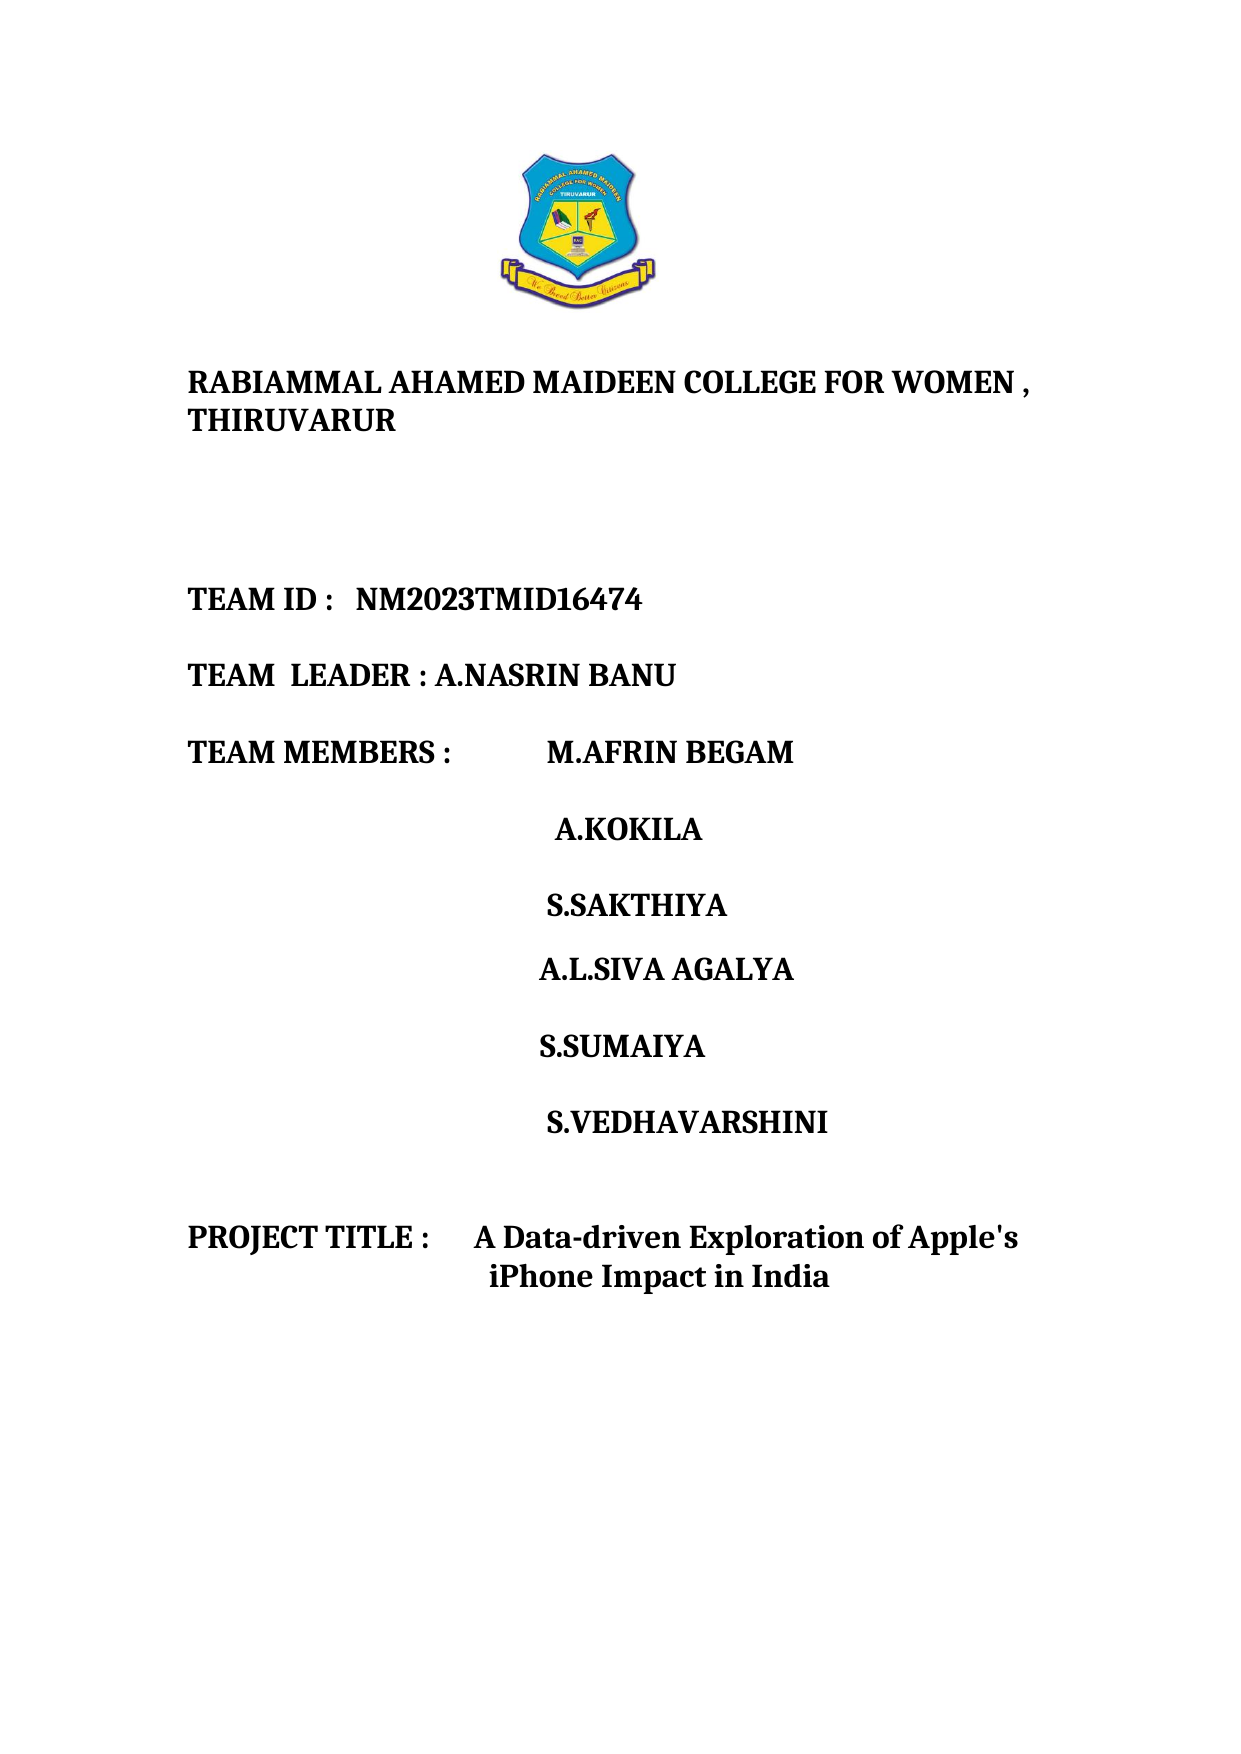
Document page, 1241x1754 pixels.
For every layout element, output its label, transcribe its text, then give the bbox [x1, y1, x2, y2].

list PROJECT TITLE : A Data-driven Exploration of Apple's iPhone Impact in India [830, 1219, 1053, 1296]
list S.SUMAIYA [540, 1027, 1053, 1066]
list A.KOKILA [554, 810, 1053, 848]
list PROJECT TITLE : A Data-driven Exploration of Apple's iPhone Impact in India [187, 1219, 489, 1296]
list S.VEDHAVARSHINI [547, 1104, 1053, 1142]
picture [497, 150, 660, 313]
list S.SAKTHIYA [547, 887, 1053, 925]
list A.L.SIVA AGALYA [187, 951, 1053, 989]
text RABIAMMAL AHAMED MAIDEEN COLLEGE FOR WOMEN , THIRUVARUR [187, 363, 1053, 440]
text TEAM ID : NM2023TMID16474 [187, 580, 1053, 618]
text TEAM MEMBERS : M.AFRIN BEGAM [187, 733, 1053, 772]
text TEAM LEADER : A.NASRIN BANU [187, 657, 1053, 695]
